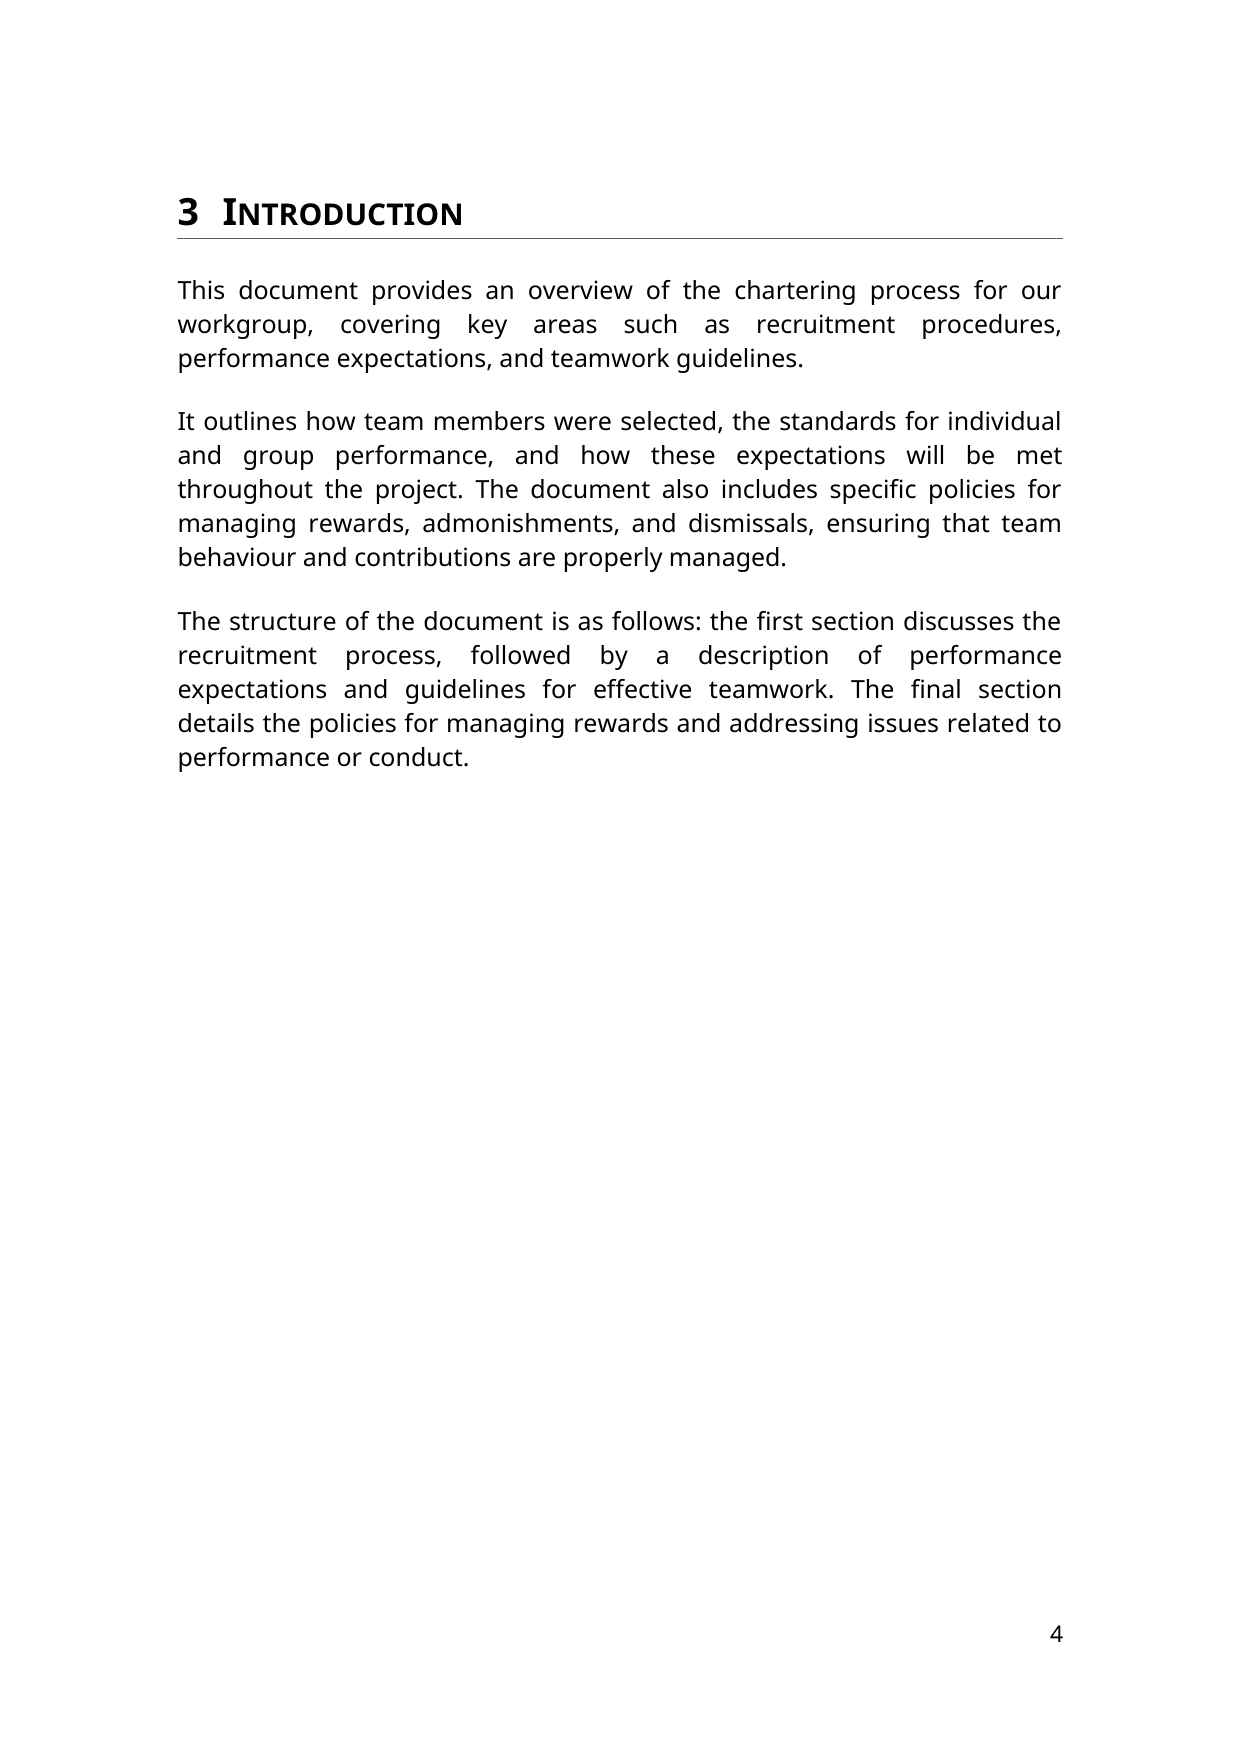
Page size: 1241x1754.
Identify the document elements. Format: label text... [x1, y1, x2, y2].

text This document provides an overview of the chartering process for our workgroup, covering key areas such as recruitment procedures, performance expectations, and teamwork guidelines. [177, 272, 1063, 375]
text It outlines how team members were selected, the standards for individual and group performance, and how these expectations will be met throughout the project. The document also includes specific policies for managing rewards, admonishments, and dismissals, ensuring that team behaviour and contributions are properly managed. [177, 404, 1063, 574]
text The structure of the document is as follows: the first section discusses the recruitment process, followed by a description of performance expectations and guidelines for effective teamwork. The final section details the policies for managing rewards and addressing issues related to performance or conduct. [177, 603, 1063, 774]
subtitle Introduction [177, 185, 1063, 238]
